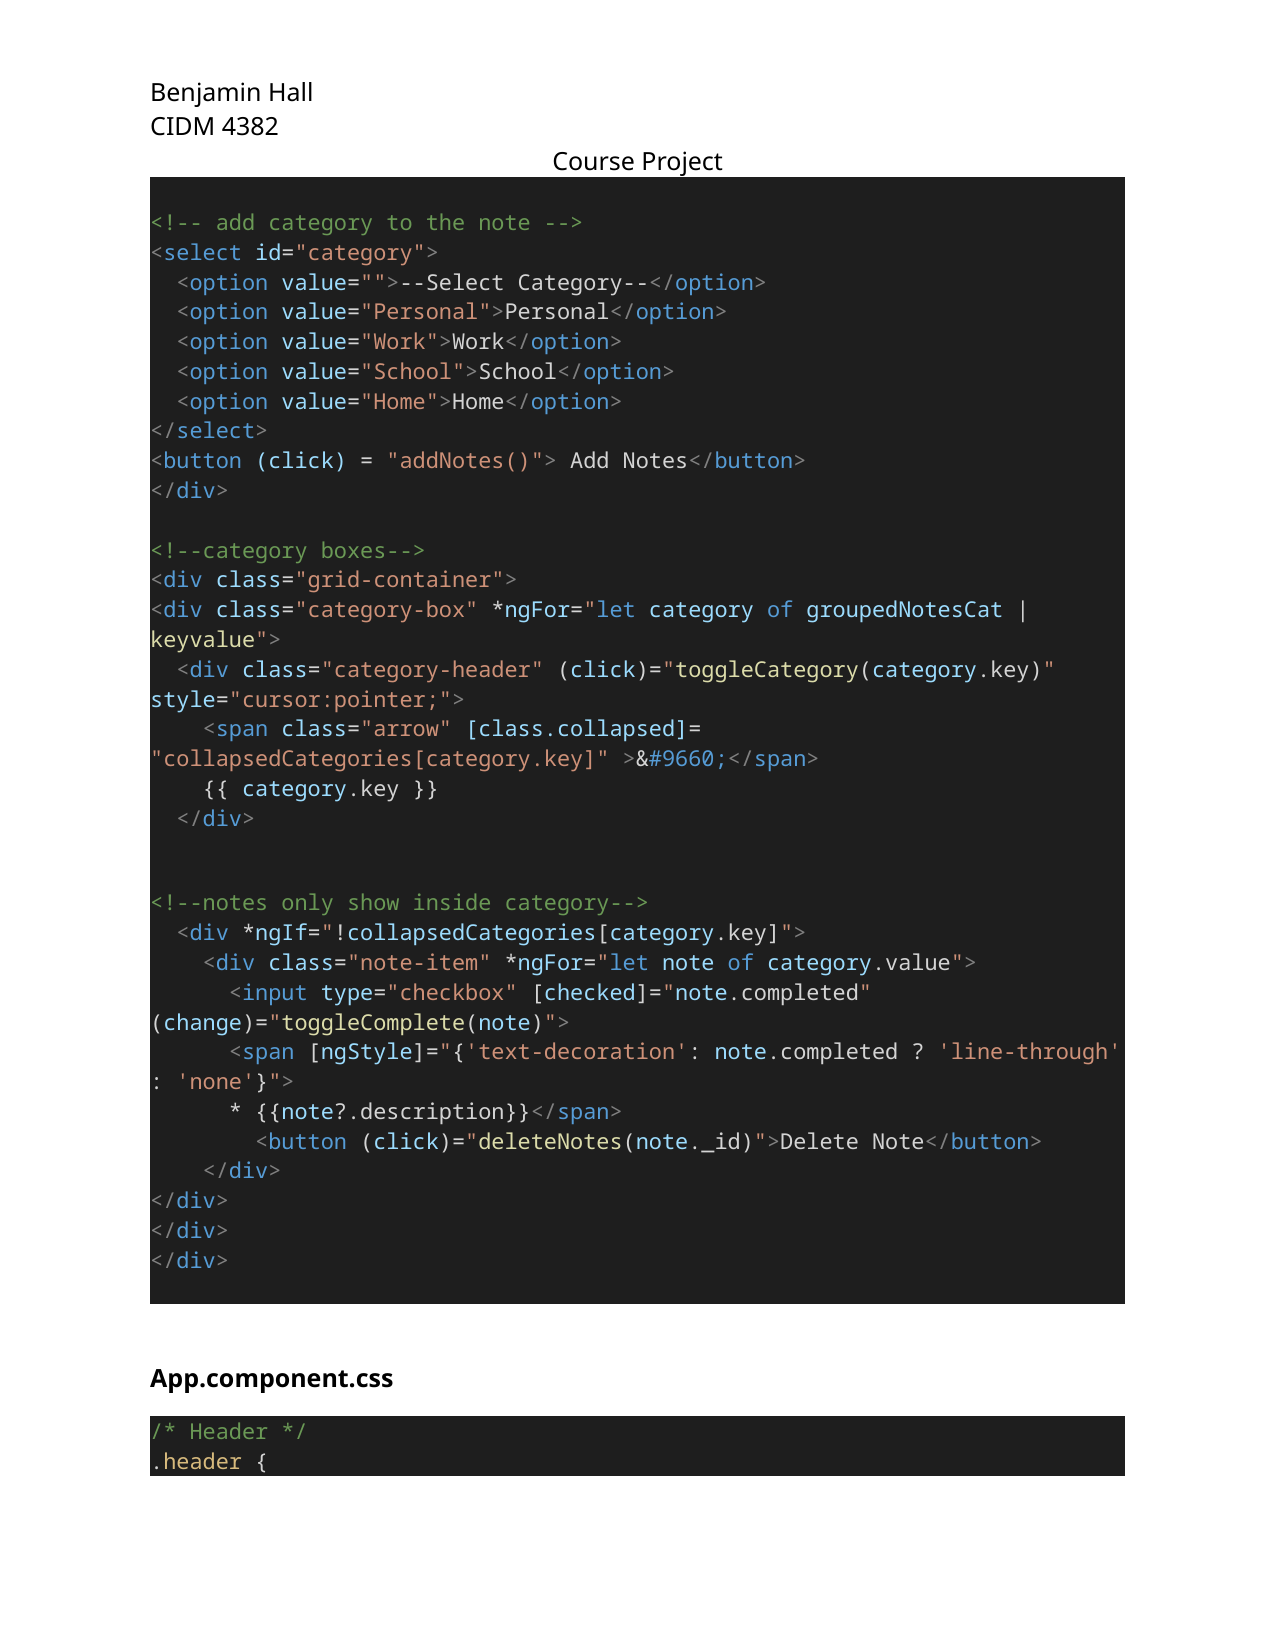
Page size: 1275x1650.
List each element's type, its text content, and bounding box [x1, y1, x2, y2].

text <div *ngIf="!collapsedCategories[category.key]"> [150, 917, 1125, 947]
text </div> [150, 1245, 1125, 1275]
text </div> [150, 803, 1125, 833]
text <div class="category-box" *ngFor="let category of groupedNotesCat | keyvalue"> [150, 594, 1125, 654]
text {{ category.key }} [150, 773, 1125, 803]
text <span [ngStyle]="{'text-decoration': note.completed ? 'line-through' : 'none'}"> [150, 1036, 1125, 1096]
text <!--notes only show inside category--> [150, 887, 1125, 917]
text </div> [150, 1156, 1125, 1185]
text </div> [150, 1215, 1125, 1245]
text <button (click) = "addNotes()"> Add Notes</button> [150, 445, 1125, 475]
text <option value="Home">Home</option> [150, 386, 1125, 416]
text </select> [150, 416, 1125, 445]
text <option value="">--Select Category--</option> [150, 267, 1125, 296]
text <option value="Work">Work</option> [150, 326, 1125, 356]
text <div class="grid-container"> [150, 564, 1125, 594]
text <!--category boxes--> [150, 535, 1125, 564]
text <div class="category-header" (click)="toggleCategory(category.key)" style="cursor:pointer;"> [150, 654, 1125, 713]
text <span class="arrow" [class.collapsed]= "collapsedCategories[category.key]" >&#9660;</span> [150, 713, 1125, 773]
text <button (click)="deleteNotes(note._id)">Delete Note</button> [150, 1126, 1125, 1156]
text <input type="checkbox" [checked]="note.completed" (change)="toggleComplete(note)"> [150, 977, 1125, 1036]
text * {{note?.description}}</span> [150, 1096, 1125, 1126]
text </div> [150, 1185, 1125, 1215]
text <option value="School">School</option> [150, 356, 1125, 386]
text App.component.css [150, 1360, 1125, 1394]
text <!-- add category to the note --> [150, 207, 1125, 237]
text .header { [150, 1446, 1125, 1476]
text </div> [150, 475, 1125, 505]
text /* Header */ [150, 1416, 1125, 1446]
text <option value="Personal">Personal</option> [150, 296, 1125, 326]
text <div class="note-item" *ngFor="let note of category.value"> [150, 947, 1125, 977]
text <select id="category"> [150, 237, 1125, 267]
